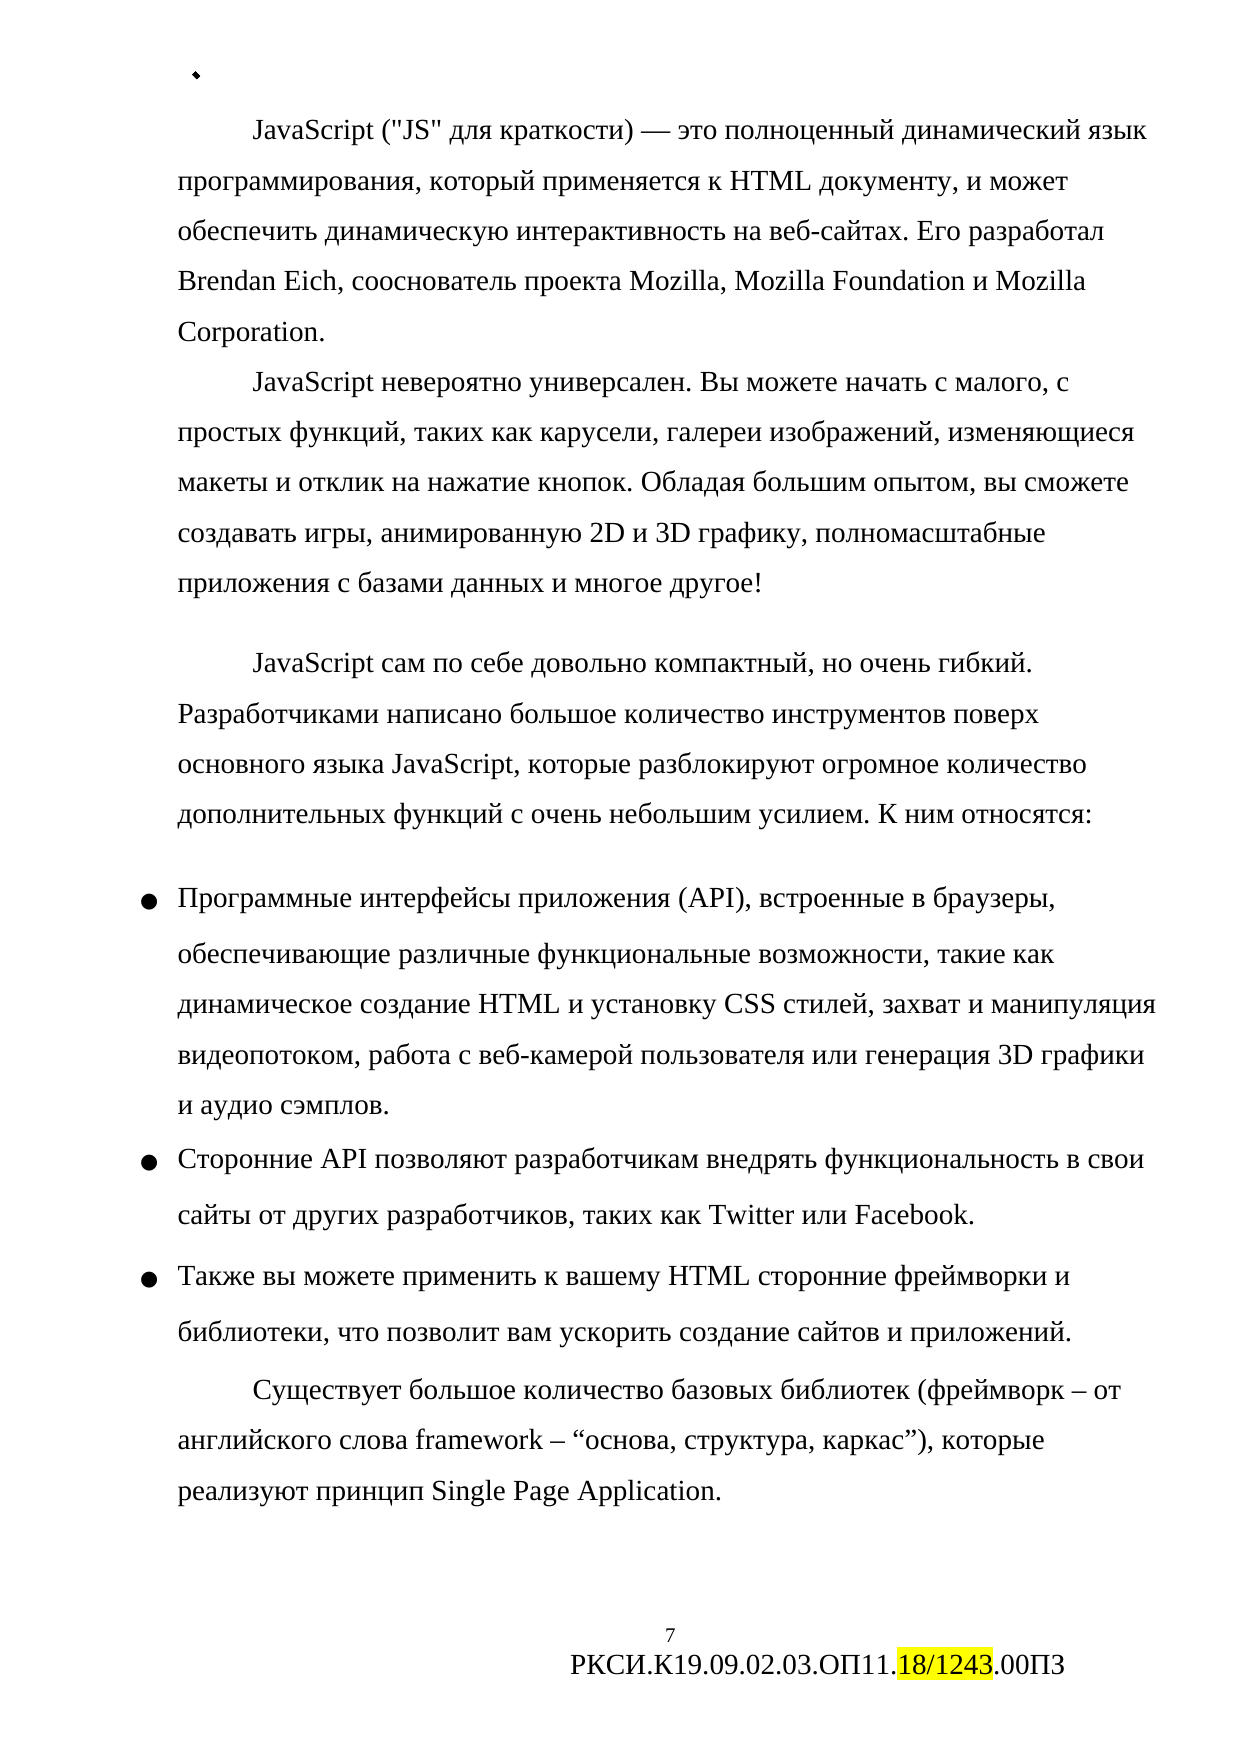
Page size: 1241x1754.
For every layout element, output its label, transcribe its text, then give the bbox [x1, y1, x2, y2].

text JavaScript сам по себе довольно компактный, но очень гибкий. Разработчиками написано большое количество инструментов поверх основного языка JavaScript, которые разблокируют огромное количество дополнительных функций с очень небольшим усилием. К ним относятся: [177, 646, 1162, 830]
text JavaScript ("JS" для краткости) — это полноценный динамический язык программирования, который применяется к HTML документу, и может обеспечить динамическую интерактивность на веб-сайтах. Его разработал Brendan Eich, сооснователь проекта Mozilla, Mozilla Foundation и Mozilla Corporation. [177, 112, 1162, 347]
text JavaScript невероятно универсален. Вы можете начать с малого, с простых функций, таких как карусели, галереи изображений, изменяющиеся макеты и отклик на нажатие кнопок. Обладая большим опытом, вы сможете создавать игры, анимированную 2D и 3D графику, полномасштабные приложения с базами данных и многое другое! [177, 364, 1162, 599]
list Сторонние API позволяют разработчикам внедрять функциональность в свои сайты от других разработчиков, таких как Twitter или Facebook. [140, 1137, 1162, 1231]
list Также вы можете применить к вашему HTML сторонние фреймворки и библиотеки, что позволит вам ускорить создание сайтов и приложений. [140, 1255, 1162, 1348]
list Программные интерфейсы приложения (API), встроенные в браузеры, обеспечивающие различные функциональные возможности, такие как динамическое создание HTML и установку CSS стилей, захват и манипуляция видеопотоком, работа с веб-камерой пользователя или генерация 3D графики и аудио сэмплов. [140, 877, 1162, 1121]
text Существует большое количество базовых библиотек (фреймворк – от английского слова framework – “основа, структура, каркас”), которые реализуют принцип Single Page Application. [177, 1372, 1162, 1506]
